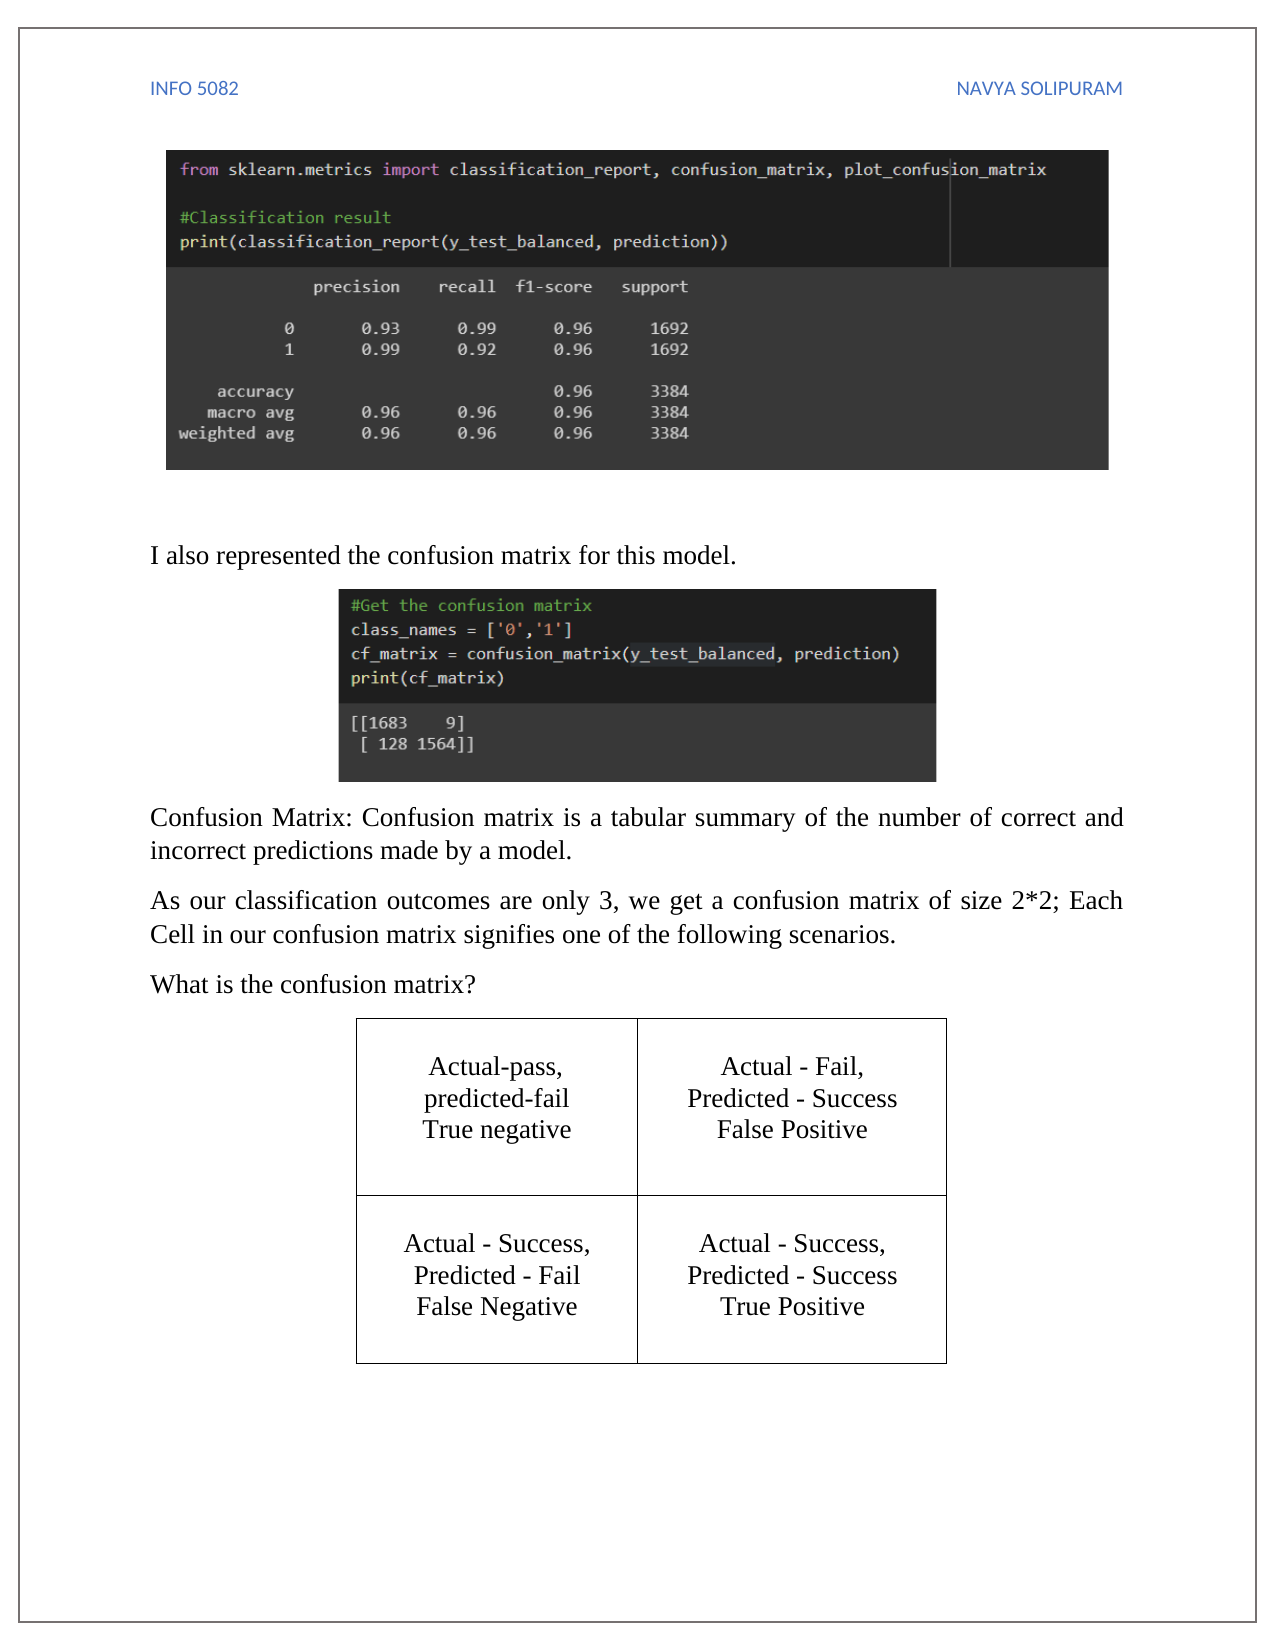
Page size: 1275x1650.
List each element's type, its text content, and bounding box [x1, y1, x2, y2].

text What is the confusion matrix? [150, 968, 1125, 999]
picture [166, 150, 1109, 470]
table_cell Actual - Success, Predicted - Success True Positive [638, 1196, 946, 1363]
text Confusion Matrix: Confusion matrix is a tabular summary of the number of correct and incorrect predictions made by a model. [150, 801, 1125, 865]
table_header Actual-pass, predicted-fail True negative [357, 1019, 637, 1195]
text As our classification outcomes are only 3, we get a confusion matrix of size 2*2; Each Cell in our confusion matrix signifies one of the following scenarios. [150, 884, 1125, 949]
table_cell Actual - Success, Predicted - Fail False Negative [357, 1196, 637, 1363]
text I also represented the confusion matrix for this model. [150, 539, 1125, 570]
table_header Actual - Fail, Predicted - Success False Positive [638, 1019, 946, 1195]
picture [338, 589, 937, 782]
